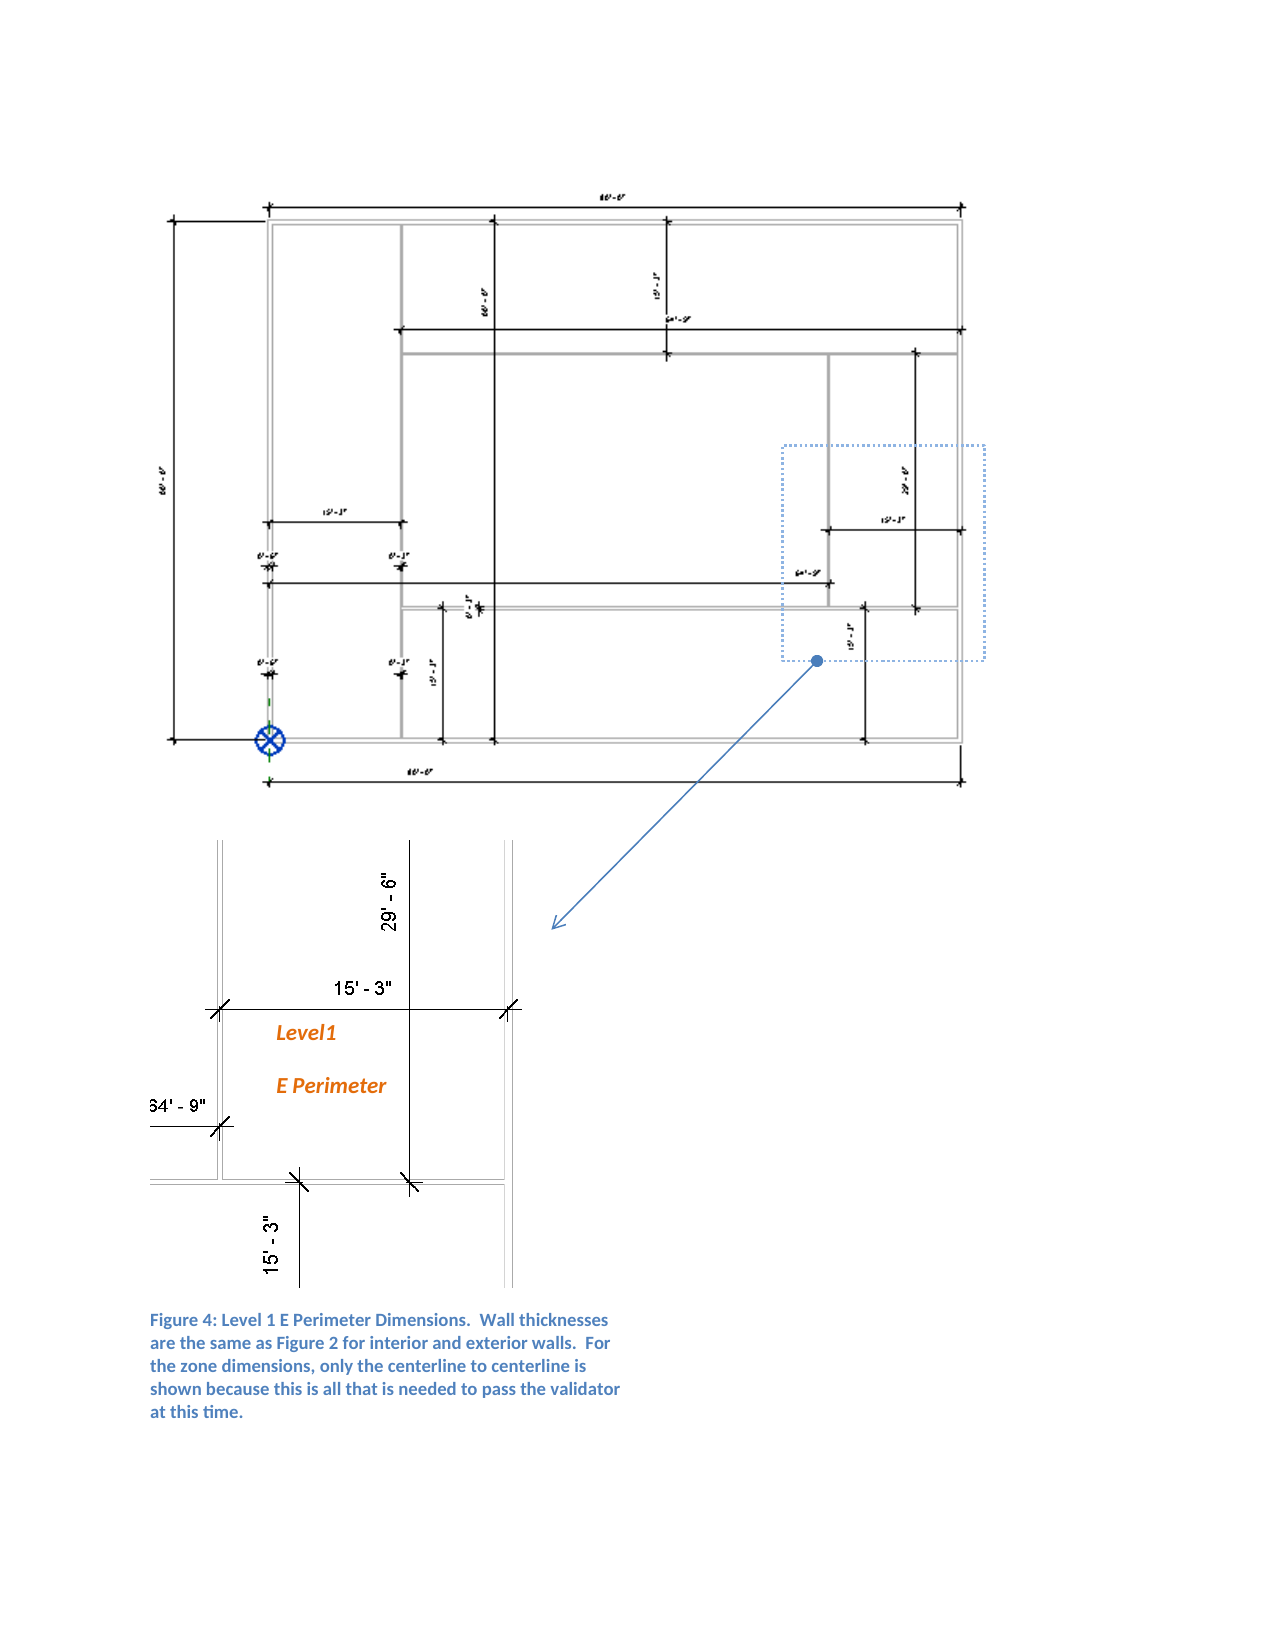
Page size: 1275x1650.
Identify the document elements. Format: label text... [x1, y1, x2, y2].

picture [150, 840, 549, 1288]
text Figure 4: Level 1 E Perimeter Dimensions. Wall thicknesses are the same as Figure 2 for interior and exterior walls. For the zone dimensions, only the centerline to centerline is shown because this is all that is needed to pass the validator at this time. [150, 1308, 637, 1423]
picture [150, 150, 993, 816]
